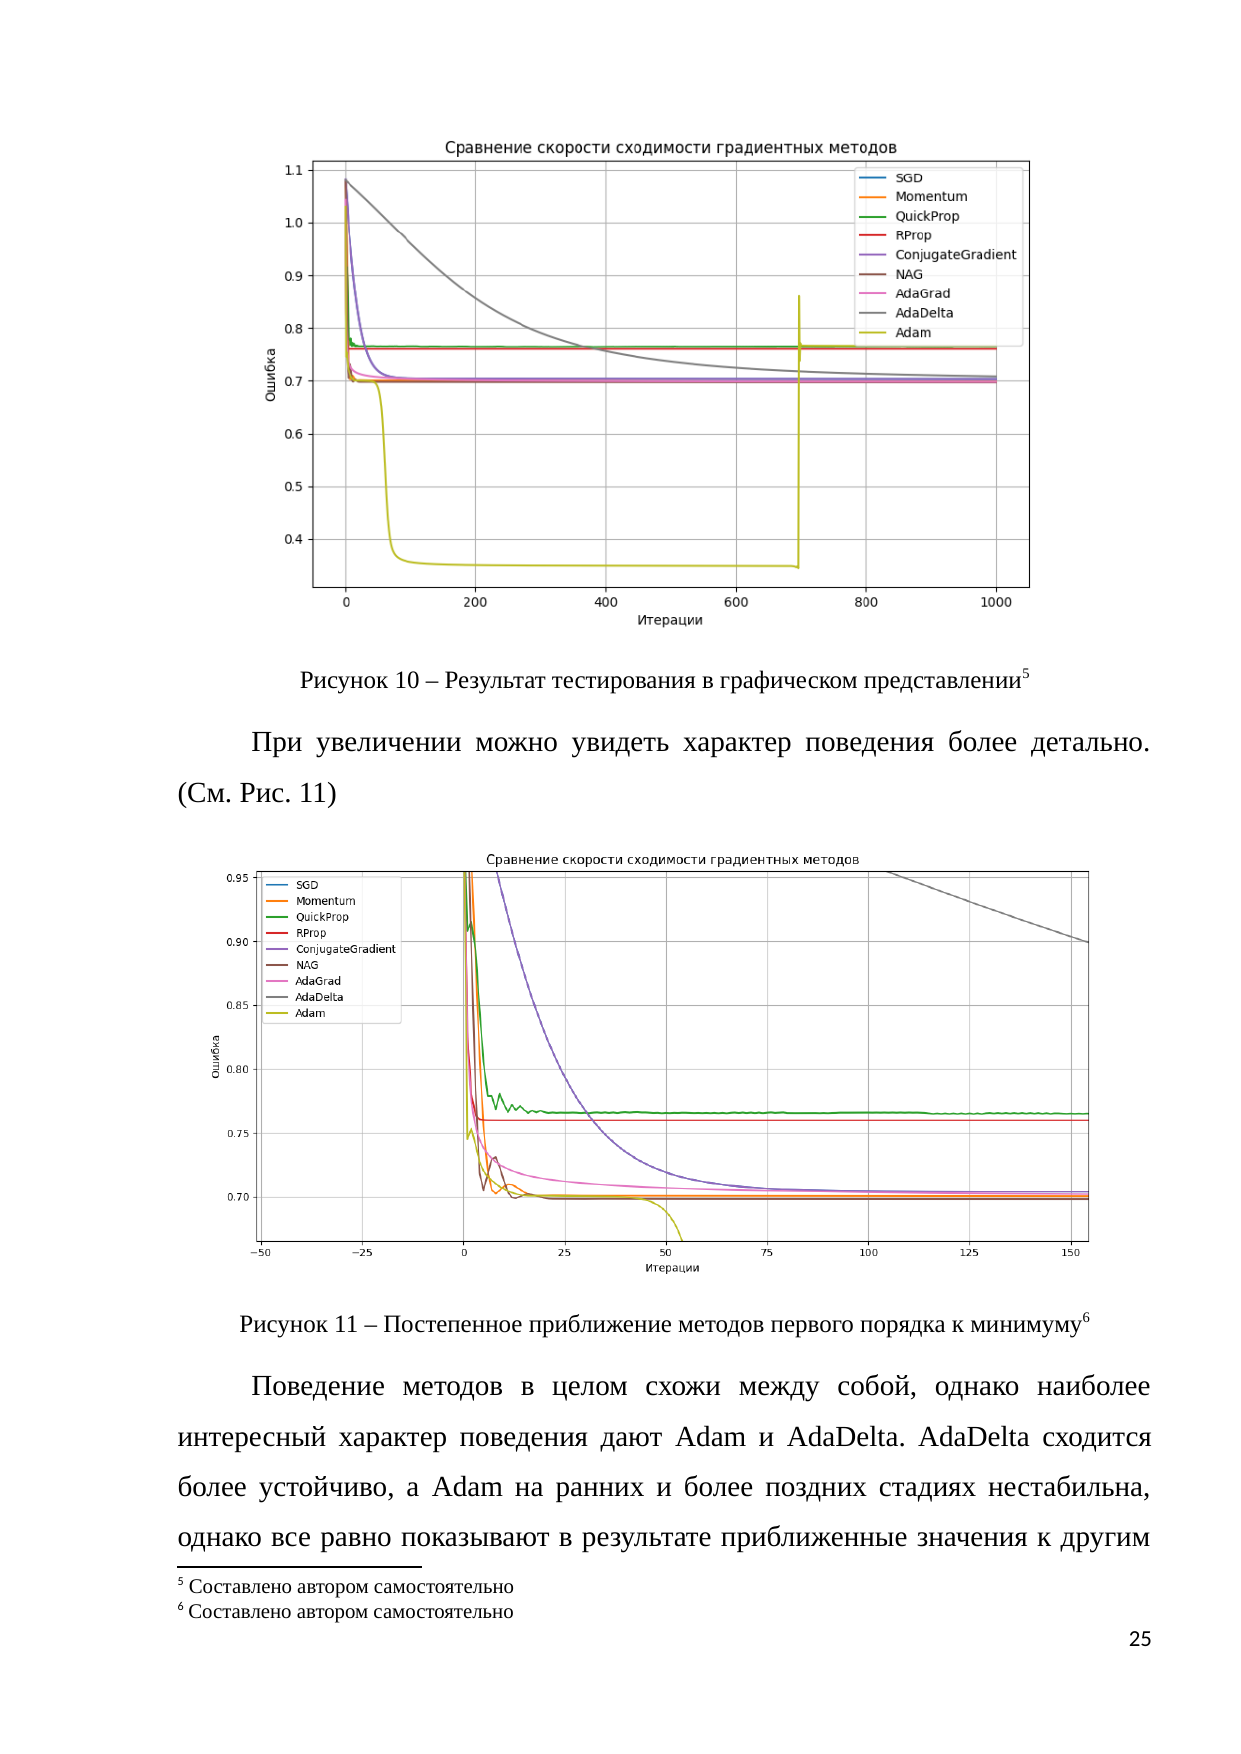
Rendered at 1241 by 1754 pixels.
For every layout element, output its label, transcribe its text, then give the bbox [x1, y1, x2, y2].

picture [235, 118, 1094, 635]
text При увеличении можно увидеть характер поведения более детально. (См. Рис. 11) [177, 724, 1152, 808]
picture [196, 841, 1133, 1278]
text Рисунок 11 – Постепенное приближение методов первого порядка к минимуму [177, 1309, 1152, 1337]
text Рисунок 10 – Результат тестирования в графическом представлении [177, 665, 1152, 693]
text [177, 1368, 1152, 1553]
